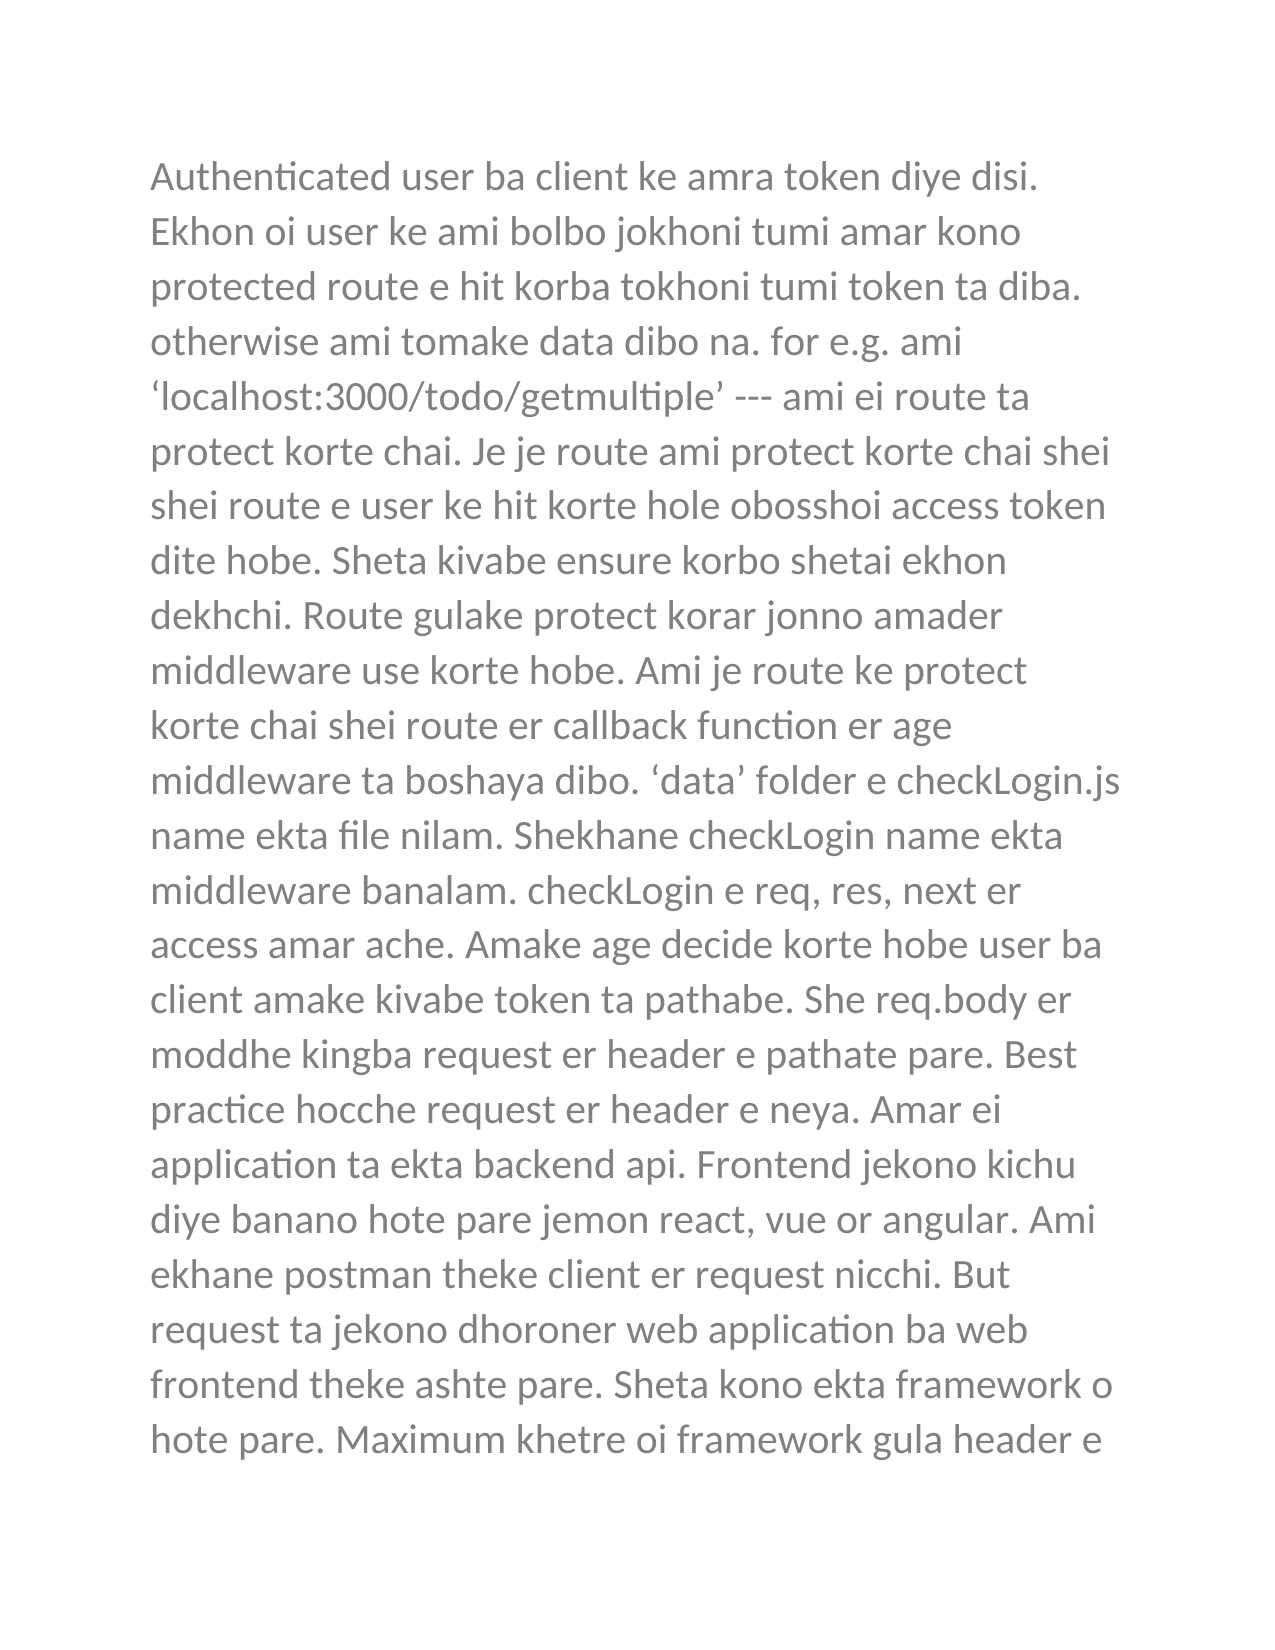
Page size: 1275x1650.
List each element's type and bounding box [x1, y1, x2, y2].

text [150, 150, 1125, 1463]
